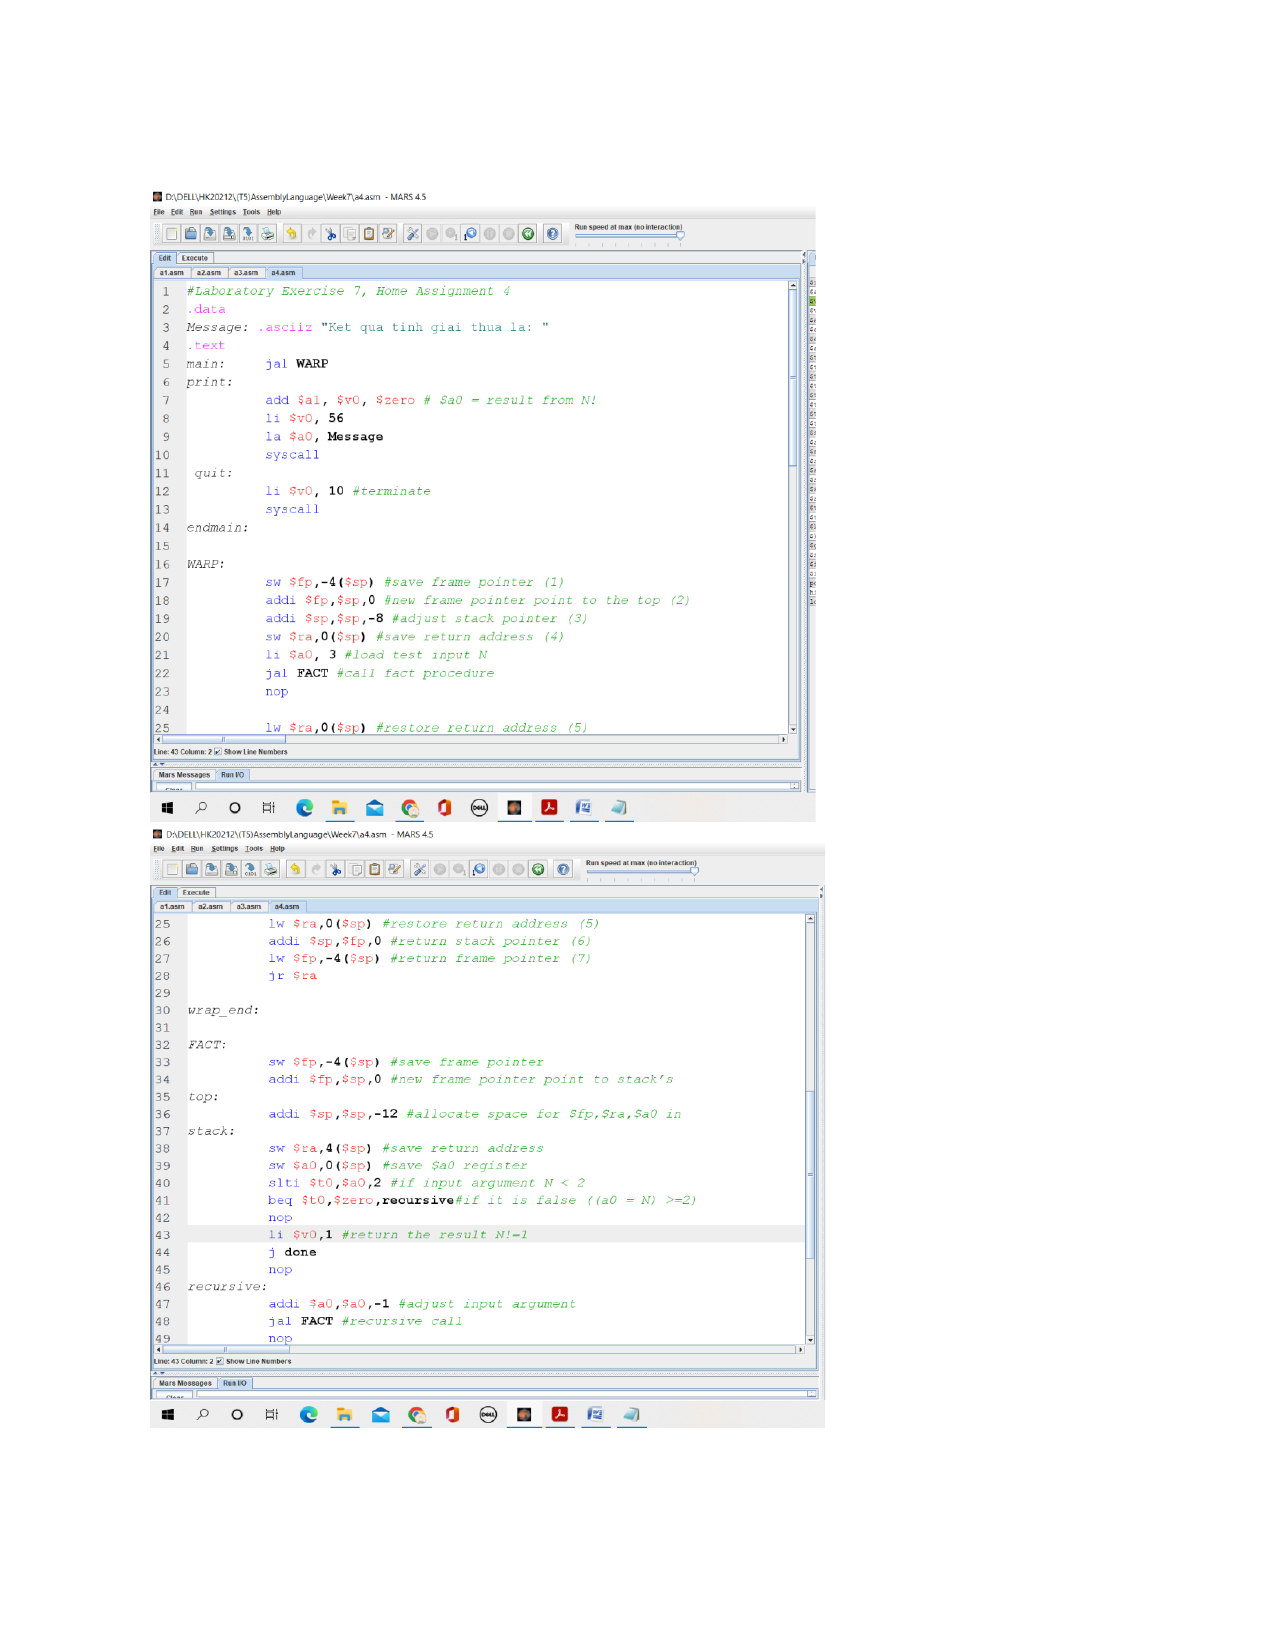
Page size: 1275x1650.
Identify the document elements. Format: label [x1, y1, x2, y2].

picture [150, 826, 826, 1428]
picture [150, 188, 816, 822]
